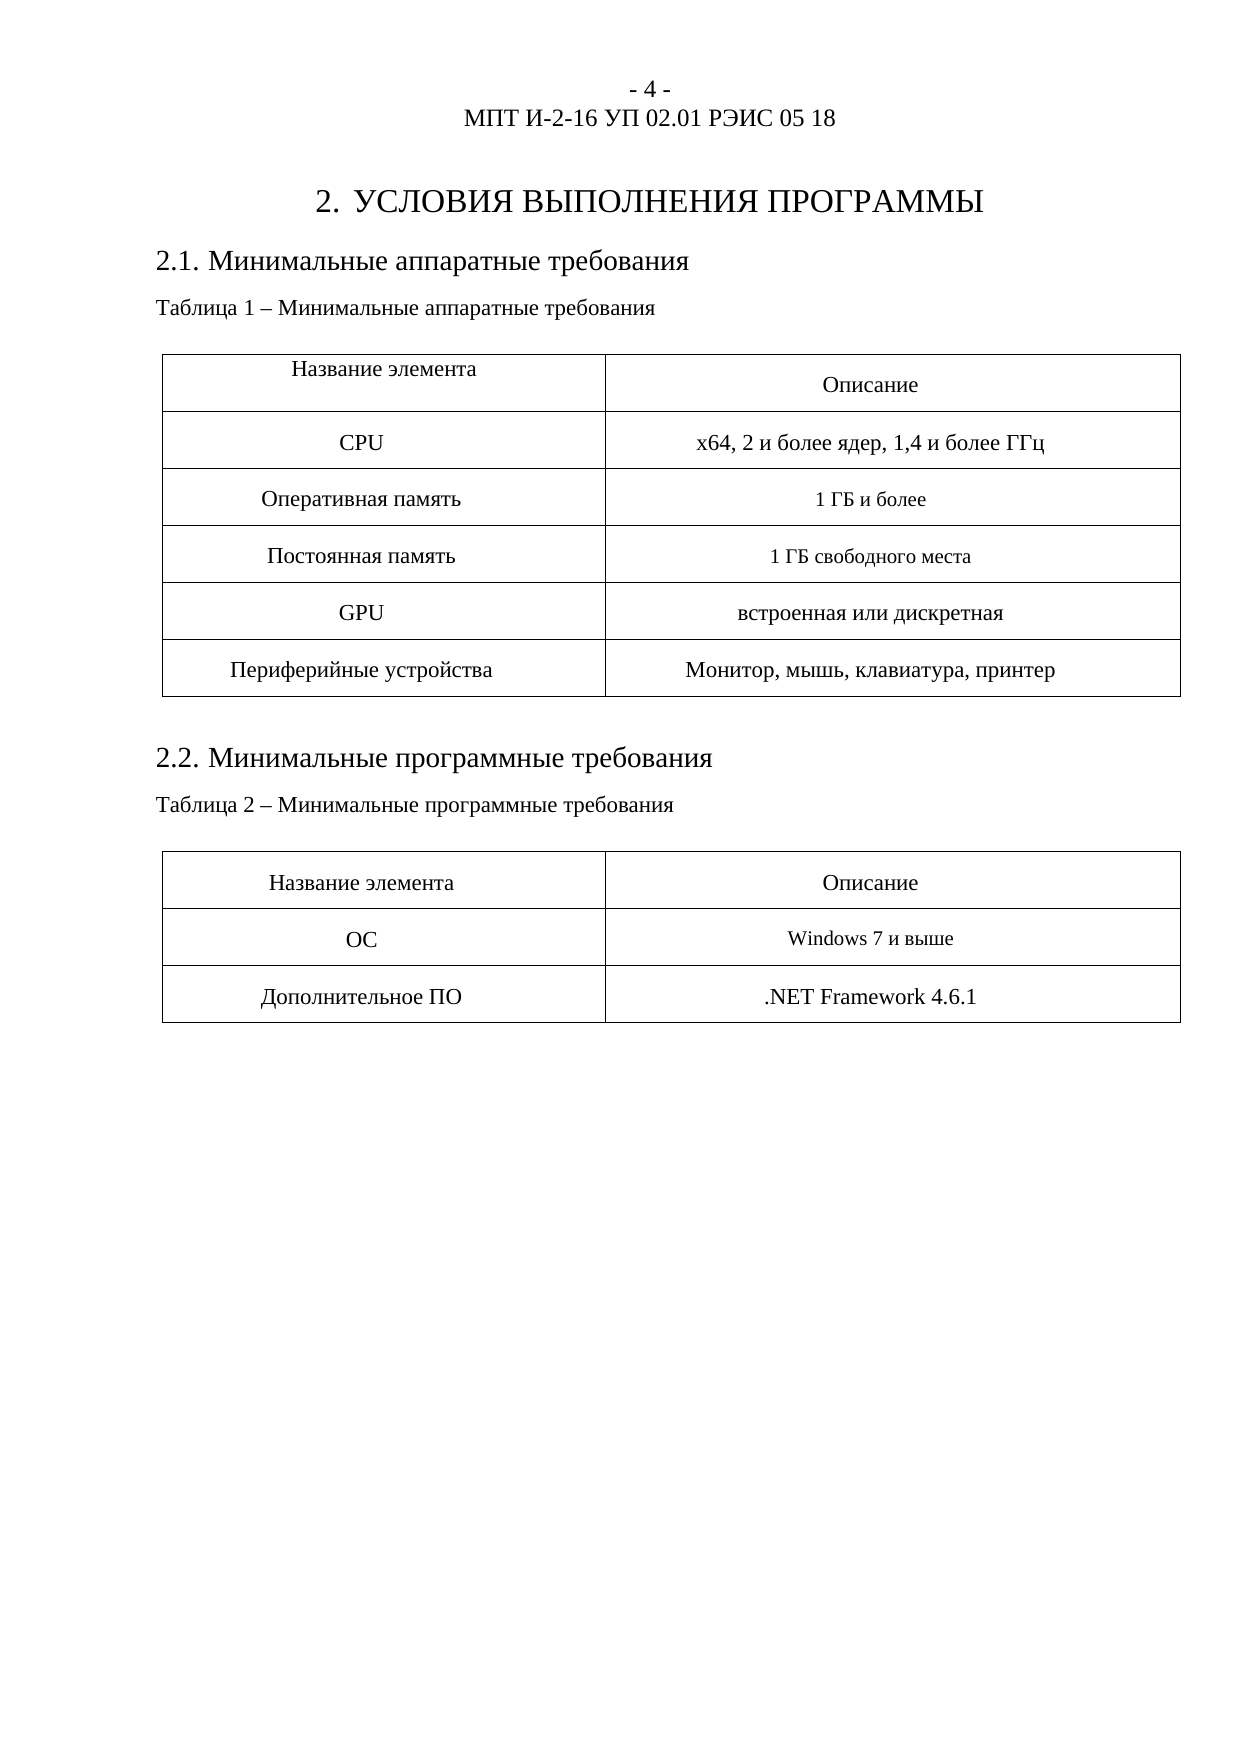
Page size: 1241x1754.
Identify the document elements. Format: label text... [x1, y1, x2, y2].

table_cell Дополнительное ПО [163, 966, 605, 1022]
subtitle Минимальные аппаратные требования [156, 243, 1181, 277]
table_cell ОС [163, 909, 605, 965]
text Таблица 2 – Минимальные программные требования [118, 791, 1181, 817]
subtitle Минимальные программные требования [156, 741, 1181, 774]
table_cell .NET Framework 4.6.1 [606, 966, 1180, 1022]
table_cell 1 ГБ свободного места [606, 526, 1180, 582]
table_cell x64, 2 и более ядер, 1,4 и более ГГц [606, 412, 1180, 468]
table_cell встроенная или дискретная [606, 583, 1180, 639]
table_cell Оперативная память [163, 469, 605, 525]
table_header Описание [606, 355, 1180, 411]
subtitle УСЛОВИЯ ВЫПОЛНЕНИЯ ПРОГРАММЫ [118, 182, 1181, 220]
table_cell Windows 7 и выше [606, 909, 1180, 965]
table_cell 1 ГБ и более [606, 469, 1180, 525]
table_cell Постоянная память [163, 526, 605, 582]
table_header Название элемента [163, 355, 605, 411]
table_cell CPU [163, 412, 605, 468]
table_cell Монитор, мышь, клавиатура, принтер [606, 640, 1180, 696]
table_header Описание [606, 852, 1180, 908]
text Таблица 1 – Минимальные аппаратные требования [118, 294, 1181, 320]
table_cell Периферийные устройства [163, 640, 605, 696]
table_header Название элемента [163, 852, 605, 908]
table_cell GPU [163, 583, 605, 639]
